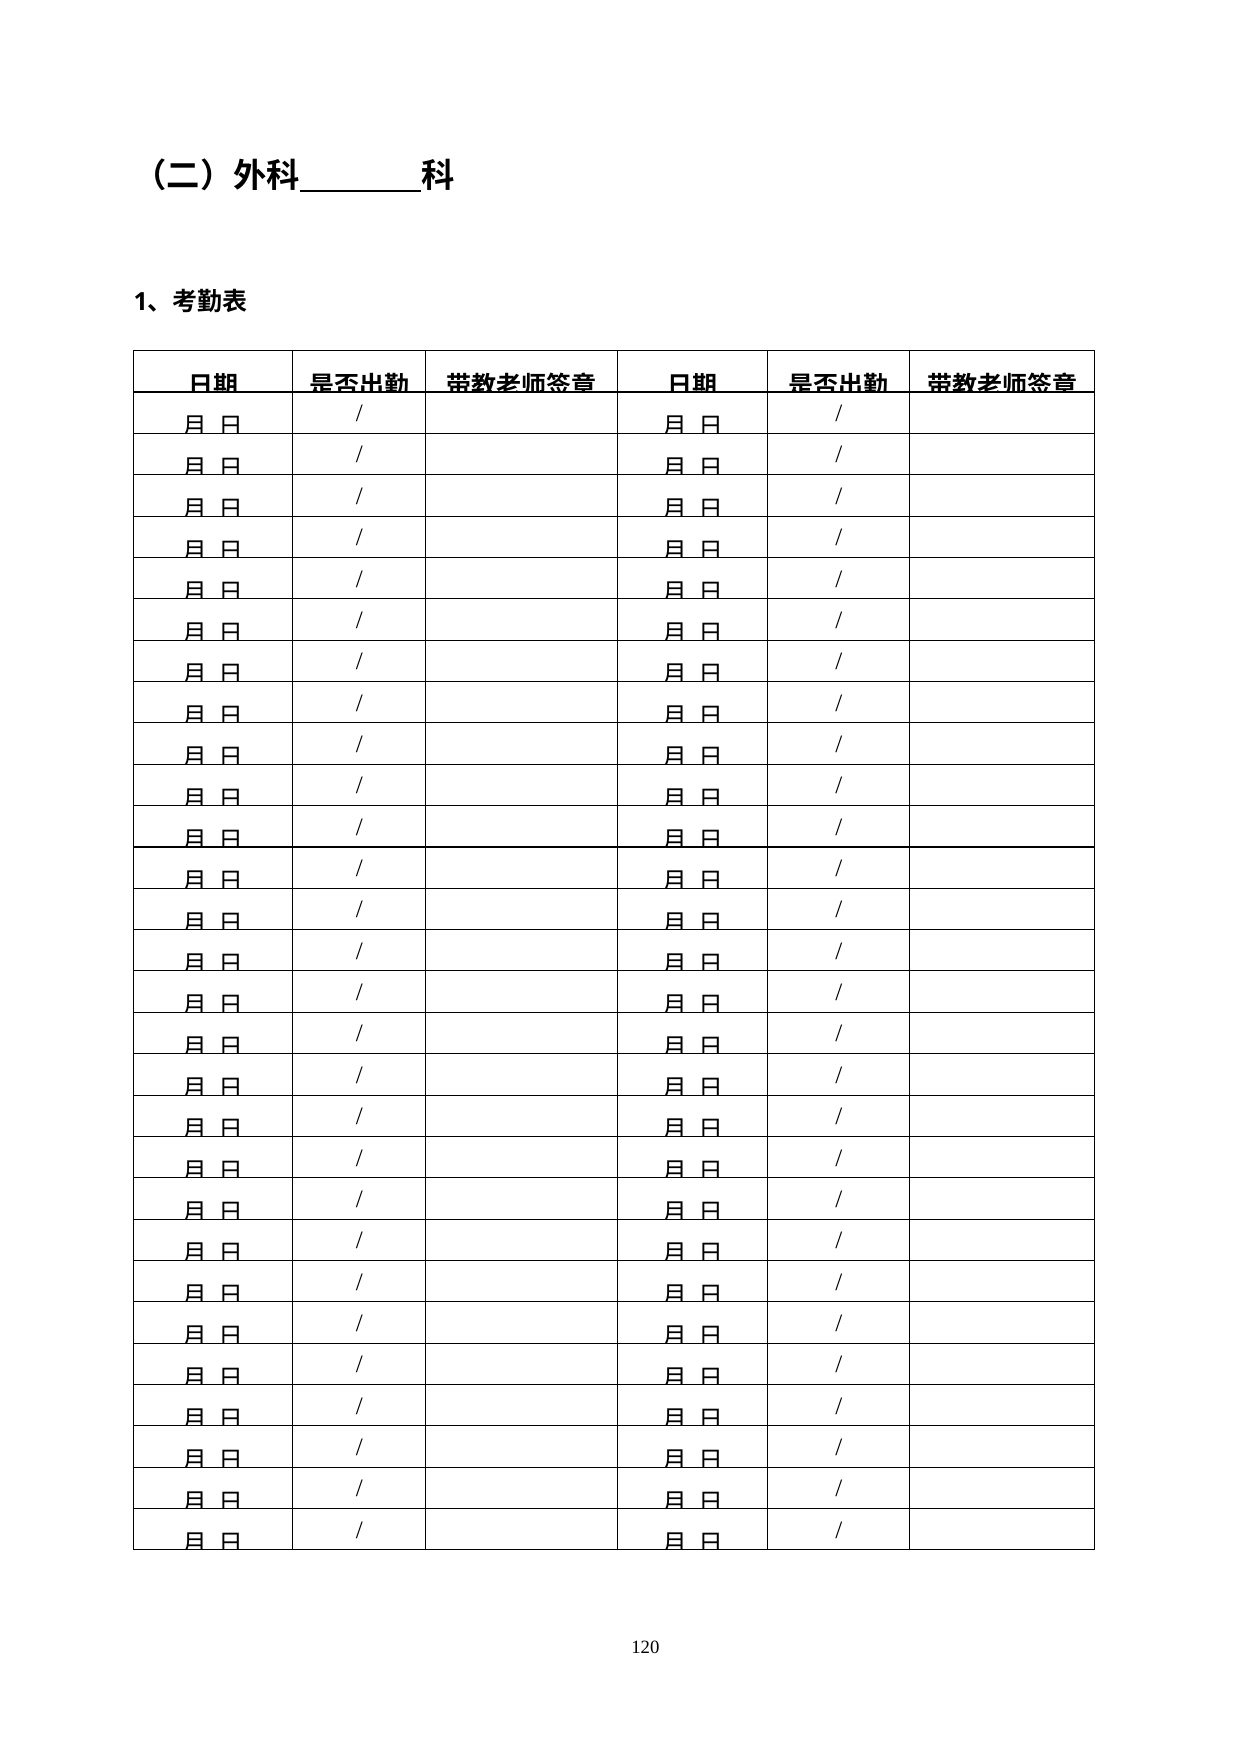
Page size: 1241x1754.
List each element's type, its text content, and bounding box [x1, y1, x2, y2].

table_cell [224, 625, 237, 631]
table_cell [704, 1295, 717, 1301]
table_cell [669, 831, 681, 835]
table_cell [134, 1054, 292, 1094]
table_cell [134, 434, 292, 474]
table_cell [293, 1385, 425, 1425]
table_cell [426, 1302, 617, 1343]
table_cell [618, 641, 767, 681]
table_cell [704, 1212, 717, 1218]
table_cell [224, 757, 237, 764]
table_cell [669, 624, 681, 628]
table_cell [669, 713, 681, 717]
subtitle （二）外科 科 [133, 140, 1157, 205]
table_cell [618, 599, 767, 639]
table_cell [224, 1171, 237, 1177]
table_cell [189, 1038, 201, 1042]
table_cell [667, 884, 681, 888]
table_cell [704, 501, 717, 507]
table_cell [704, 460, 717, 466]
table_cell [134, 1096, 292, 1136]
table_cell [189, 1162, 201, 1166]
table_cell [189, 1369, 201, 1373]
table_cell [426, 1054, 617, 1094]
text 1、考勤表 [133, 267, 1157, 332]
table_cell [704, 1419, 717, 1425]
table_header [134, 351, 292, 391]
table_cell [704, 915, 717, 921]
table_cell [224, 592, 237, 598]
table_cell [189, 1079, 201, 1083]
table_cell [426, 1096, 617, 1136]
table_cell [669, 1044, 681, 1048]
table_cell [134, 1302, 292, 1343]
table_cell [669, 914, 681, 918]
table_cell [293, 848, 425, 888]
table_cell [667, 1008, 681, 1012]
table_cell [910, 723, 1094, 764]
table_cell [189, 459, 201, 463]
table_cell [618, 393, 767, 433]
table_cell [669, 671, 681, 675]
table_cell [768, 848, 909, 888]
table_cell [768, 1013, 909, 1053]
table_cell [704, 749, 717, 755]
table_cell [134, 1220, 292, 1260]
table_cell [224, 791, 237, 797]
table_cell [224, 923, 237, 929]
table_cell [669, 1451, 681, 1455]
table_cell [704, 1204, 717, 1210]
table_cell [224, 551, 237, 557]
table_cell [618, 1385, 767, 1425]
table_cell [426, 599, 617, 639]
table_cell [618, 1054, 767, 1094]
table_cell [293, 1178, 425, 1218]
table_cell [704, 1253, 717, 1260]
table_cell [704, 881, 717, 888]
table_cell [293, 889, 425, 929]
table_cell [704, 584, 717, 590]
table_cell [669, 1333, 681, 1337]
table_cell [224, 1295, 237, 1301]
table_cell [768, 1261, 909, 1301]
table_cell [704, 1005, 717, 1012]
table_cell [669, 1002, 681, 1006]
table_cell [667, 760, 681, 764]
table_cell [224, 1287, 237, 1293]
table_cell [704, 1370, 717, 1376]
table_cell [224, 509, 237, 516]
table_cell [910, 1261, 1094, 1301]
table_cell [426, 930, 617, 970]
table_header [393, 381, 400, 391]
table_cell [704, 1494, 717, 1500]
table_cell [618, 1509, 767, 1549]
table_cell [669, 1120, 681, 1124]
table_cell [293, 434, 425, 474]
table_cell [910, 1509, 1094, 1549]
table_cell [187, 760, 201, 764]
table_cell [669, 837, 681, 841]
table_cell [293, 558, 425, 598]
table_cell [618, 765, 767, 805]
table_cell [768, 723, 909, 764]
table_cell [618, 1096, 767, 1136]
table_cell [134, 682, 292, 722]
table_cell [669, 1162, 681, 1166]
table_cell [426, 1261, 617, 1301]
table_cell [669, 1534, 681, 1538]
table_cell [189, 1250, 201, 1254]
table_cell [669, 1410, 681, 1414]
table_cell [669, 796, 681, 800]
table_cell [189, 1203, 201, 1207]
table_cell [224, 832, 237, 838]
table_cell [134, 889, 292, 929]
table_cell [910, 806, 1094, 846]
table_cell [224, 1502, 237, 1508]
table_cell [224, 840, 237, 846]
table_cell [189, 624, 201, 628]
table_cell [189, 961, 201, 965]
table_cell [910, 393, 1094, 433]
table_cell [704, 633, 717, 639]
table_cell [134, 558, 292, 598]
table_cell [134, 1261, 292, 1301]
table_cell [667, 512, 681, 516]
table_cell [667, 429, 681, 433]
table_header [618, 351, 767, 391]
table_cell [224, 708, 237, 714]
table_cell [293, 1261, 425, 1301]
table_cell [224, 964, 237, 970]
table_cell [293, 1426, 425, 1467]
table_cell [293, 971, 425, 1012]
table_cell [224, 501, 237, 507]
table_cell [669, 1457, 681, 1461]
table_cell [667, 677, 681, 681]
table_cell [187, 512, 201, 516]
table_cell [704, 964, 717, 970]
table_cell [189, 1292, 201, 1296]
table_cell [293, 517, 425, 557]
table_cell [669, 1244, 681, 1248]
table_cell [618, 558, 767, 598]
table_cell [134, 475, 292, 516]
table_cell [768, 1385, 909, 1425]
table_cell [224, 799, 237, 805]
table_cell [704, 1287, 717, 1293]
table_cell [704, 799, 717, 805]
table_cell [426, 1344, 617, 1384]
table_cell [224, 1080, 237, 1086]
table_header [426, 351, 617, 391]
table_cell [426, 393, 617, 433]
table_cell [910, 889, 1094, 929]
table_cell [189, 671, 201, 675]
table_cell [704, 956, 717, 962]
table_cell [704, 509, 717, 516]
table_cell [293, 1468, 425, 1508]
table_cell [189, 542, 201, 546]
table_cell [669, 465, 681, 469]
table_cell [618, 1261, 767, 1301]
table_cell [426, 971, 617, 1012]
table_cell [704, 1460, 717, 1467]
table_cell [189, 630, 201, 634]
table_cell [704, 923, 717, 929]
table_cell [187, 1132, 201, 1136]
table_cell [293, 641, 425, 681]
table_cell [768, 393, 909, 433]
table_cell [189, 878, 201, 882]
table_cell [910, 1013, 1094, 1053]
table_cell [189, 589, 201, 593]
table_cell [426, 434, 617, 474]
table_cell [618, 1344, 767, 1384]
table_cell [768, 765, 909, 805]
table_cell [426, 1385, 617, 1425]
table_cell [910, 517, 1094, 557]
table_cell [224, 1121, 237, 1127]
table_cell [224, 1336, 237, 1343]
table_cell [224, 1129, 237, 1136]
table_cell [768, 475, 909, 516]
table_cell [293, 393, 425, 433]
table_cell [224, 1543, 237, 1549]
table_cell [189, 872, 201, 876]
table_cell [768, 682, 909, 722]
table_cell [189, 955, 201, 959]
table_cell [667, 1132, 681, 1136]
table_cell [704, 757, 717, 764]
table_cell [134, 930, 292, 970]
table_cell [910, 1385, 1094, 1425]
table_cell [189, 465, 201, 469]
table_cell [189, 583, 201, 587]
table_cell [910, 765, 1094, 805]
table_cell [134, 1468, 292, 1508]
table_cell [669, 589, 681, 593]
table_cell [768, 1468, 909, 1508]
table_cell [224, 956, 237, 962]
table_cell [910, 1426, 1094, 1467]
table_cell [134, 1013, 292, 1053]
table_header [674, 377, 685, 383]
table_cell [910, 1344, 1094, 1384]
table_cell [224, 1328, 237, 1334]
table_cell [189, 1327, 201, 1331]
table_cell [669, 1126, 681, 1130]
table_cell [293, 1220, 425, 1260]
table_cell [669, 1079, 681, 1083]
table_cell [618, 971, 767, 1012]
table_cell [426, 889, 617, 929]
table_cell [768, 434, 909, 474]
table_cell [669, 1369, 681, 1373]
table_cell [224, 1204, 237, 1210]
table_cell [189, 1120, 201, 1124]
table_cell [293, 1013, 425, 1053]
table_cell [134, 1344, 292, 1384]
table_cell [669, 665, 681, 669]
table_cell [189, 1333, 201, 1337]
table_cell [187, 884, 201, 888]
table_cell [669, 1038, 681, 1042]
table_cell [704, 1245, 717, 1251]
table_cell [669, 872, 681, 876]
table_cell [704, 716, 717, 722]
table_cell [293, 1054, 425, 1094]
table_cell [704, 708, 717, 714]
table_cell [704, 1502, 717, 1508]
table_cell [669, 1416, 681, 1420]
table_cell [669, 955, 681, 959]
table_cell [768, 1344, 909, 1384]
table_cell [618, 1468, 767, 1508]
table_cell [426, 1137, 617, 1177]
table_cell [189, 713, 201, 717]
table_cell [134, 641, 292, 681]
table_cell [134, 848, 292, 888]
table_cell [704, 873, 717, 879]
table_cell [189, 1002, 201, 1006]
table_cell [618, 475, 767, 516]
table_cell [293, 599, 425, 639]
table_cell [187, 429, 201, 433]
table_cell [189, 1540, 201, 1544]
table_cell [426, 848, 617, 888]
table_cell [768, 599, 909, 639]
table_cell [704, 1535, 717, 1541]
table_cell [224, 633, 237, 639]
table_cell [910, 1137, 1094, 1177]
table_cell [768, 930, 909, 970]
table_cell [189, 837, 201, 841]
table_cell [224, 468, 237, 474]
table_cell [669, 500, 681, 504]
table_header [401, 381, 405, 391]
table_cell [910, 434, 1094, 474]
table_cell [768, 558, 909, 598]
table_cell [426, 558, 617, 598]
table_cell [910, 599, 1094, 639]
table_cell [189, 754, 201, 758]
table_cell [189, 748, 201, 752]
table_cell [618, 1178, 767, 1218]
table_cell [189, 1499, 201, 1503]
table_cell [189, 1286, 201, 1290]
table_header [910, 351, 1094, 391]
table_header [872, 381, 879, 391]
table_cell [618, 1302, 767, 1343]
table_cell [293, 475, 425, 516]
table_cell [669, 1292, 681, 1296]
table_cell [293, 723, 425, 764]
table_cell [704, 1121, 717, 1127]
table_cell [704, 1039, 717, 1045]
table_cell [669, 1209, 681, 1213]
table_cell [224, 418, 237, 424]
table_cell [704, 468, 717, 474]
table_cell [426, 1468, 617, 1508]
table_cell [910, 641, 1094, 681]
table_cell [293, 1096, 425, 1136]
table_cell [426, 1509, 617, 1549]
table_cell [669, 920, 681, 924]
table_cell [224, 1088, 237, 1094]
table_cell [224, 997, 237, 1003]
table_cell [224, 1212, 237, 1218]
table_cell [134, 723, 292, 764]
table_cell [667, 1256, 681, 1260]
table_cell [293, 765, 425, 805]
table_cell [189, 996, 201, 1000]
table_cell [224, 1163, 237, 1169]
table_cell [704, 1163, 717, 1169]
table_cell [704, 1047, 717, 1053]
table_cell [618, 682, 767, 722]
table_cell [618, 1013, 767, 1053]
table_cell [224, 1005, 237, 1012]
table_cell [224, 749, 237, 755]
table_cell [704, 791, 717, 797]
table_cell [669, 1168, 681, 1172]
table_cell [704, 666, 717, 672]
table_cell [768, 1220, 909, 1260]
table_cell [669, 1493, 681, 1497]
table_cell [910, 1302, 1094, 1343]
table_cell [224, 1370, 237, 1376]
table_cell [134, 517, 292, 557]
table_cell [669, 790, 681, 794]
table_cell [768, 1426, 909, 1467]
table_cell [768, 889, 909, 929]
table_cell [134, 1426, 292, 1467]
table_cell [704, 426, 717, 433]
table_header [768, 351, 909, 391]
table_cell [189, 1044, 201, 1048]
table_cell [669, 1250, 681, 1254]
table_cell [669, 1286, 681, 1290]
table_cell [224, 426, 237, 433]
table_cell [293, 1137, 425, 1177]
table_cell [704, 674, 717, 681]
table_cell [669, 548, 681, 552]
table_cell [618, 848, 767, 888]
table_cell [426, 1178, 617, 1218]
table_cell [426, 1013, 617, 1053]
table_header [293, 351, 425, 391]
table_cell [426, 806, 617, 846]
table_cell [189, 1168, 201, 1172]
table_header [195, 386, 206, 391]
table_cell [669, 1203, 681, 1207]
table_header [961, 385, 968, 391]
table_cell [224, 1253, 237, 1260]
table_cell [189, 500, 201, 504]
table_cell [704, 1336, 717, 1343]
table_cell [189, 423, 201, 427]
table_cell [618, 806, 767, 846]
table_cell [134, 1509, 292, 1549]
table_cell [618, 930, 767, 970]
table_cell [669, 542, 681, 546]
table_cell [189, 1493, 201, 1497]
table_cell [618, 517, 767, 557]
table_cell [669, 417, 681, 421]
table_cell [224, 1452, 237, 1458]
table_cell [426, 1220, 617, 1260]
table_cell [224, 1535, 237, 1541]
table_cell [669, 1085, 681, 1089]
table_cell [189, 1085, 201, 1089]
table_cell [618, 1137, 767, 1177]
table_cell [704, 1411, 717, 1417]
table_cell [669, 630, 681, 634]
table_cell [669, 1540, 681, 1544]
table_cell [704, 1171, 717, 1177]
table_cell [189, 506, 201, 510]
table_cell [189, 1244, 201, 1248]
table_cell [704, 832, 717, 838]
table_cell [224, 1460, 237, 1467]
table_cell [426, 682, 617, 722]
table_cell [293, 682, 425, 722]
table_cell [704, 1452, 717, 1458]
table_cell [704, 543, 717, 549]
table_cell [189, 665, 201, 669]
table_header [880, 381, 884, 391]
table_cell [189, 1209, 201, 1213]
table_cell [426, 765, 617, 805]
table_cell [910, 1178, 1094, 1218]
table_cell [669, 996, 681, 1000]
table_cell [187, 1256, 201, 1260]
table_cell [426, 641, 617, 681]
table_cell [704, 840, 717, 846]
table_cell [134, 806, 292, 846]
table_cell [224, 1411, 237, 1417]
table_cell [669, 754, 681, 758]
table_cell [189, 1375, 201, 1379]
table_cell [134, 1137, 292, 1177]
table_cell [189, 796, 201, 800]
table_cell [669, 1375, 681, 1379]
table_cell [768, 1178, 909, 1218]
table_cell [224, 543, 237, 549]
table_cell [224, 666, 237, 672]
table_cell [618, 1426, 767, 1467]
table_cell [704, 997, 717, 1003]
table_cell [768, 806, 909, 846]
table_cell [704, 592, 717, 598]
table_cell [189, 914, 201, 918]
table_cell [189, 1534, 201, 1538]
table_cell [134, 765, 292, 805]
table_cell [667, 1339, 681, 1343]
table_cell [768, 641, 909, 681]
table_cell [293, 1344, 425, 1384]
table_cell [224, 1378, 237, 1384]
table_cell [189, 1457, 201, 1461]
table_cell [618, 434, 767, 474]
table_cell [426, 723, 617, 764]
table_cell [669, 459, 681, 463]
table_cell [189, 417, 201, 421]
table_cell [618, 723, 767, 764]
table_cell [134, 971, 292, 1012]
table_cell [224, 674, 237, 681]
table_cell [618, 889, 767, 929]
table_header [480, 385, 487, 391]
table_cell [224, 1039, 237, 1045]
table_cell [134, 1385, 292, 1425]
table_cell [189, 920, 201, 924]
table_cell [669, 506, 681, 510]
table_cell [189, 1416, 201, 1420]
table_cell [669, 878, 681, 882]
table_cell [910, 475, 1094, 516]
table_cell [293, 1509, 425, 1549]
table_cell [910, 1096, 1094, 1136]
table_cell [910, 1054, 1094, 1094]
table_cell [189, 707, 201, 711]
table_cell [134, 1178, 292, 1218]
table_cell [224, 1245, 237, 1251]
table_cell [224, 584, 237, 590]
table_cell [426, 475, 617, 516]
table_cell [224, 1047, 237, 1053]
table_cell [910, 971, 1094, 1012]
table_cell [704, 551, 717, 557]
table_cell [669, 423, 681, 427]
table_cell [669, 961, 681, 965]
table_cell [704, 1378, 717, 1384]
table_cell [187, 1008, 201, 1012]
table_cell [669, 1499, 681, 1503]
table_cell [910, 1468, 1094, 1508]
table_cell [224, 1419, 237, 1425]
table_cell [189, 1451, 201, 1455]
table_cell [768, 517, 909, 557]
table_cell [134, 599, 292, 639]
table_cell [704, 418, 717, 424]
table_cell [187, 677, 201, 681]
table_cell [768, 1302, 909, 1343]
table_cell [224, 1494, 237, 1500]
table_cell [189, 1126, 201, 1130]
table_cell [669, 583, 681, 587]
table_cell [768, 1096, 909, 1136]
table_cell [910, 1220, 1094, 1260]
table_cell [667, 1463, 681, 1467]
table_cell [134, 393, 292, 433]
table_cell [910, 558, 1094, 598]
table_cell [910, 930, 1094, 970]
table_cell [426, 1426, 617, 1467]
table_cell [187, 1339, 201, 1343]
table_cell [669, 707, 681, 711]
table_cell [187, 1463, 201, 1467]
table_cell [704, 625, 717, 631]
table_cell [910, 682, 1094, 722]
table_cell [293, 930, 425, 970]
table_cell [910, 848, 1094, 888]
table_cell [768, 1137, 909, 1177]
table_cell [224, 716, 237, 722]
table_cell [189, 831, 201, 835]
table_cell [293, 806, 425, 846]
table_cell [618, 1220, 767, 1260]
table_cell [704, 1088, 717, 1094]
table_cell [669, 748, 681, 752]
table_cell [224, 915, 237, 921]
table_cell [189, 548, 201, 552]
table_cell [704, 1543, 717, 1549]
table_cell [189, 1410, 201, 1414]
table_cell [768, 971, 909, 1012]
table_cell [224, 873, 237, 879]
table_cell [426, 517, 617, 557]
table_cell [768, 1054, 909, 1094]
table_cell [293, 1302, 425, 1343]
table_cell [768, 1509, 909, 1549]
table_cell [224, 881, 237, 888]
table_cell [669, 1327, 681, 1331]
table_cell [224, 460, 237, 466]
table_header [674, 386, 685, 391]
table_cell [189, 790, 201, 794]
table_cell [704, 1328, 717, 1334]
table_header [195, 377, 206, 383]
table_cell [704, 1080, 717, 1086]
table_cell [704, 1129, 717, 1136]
